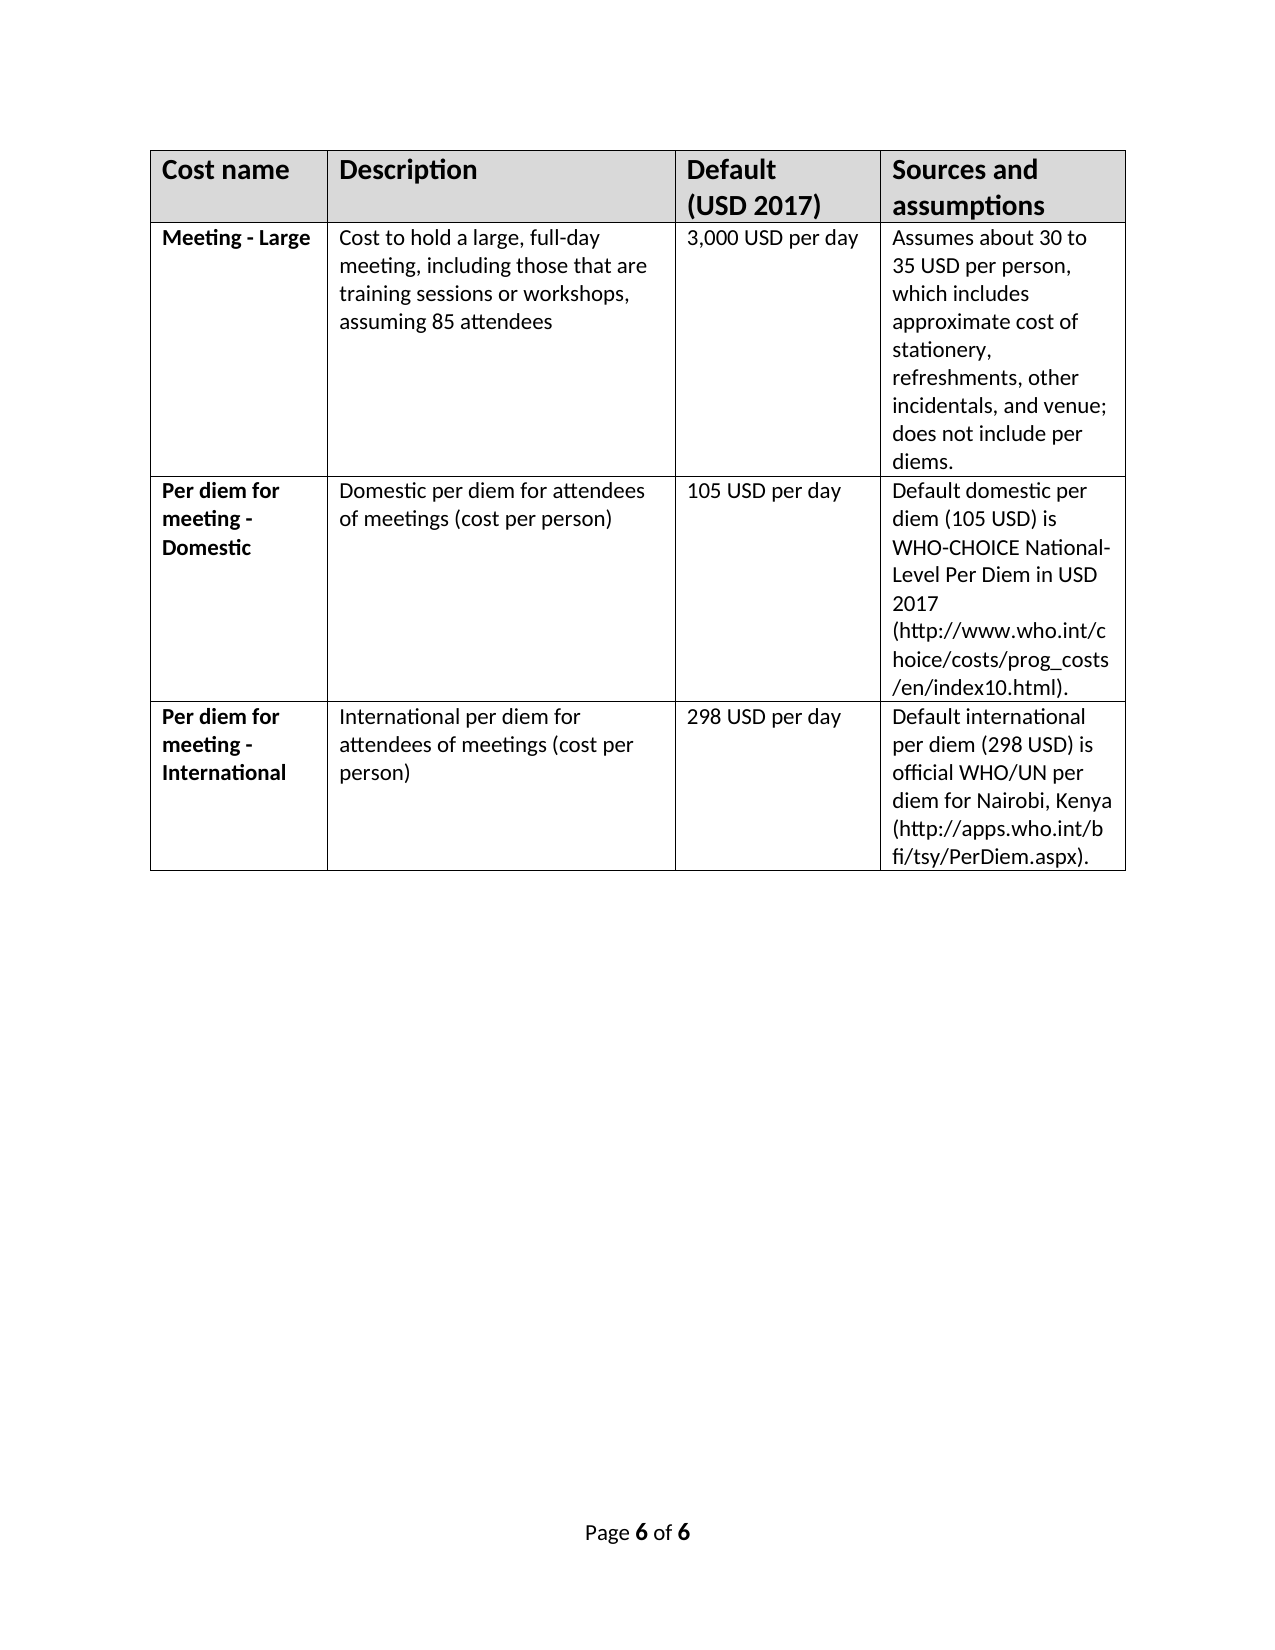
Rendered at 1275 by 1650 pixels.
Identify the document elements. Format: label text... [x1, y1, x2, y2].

table_header Sources and assumptions [881, 151, 1125, 222]
table_cell Meeting - Large [151, 223, 327, 476]
table_cell Per diem for meeting - Domestic [151, 477, 327, 701]
table_header Cost name [151, 151, 327, 222]
table_cell 298 USD per day [676, 702, 880, 870]
table_header Description [328, 151, 675, 222]
table_header Default (USD 2017) [676, 151, 880, 222]
table_cell 3,000 USD per day [676, 223, 880, 476]
table_cell International per diem for attendees of meetings (cost per person) [328, 702, 675, 870]
table_cell Cost to hold a large, full-day meeting, including those that are training sessions or workshops, assuming 85 attendees [328, 223, 675, 476]
table_cell Default domestic per diem (105 USD) is WHO-CHOICE National-Level Per Diem in USD 2017 (http://www.who.int/choice/costs/prog_costs/en/index10.html). [881, 477, 1125, 701]
table_cell 105 USD per day [676, 477, 880, 701]
table_cell Domestic per diem for attendees of meetings (cost per person) [328, 477, 675, 701]
table_cell Per diem for meeting - International [151, 702, 327, 870]
table_cell Default international per diem (298 USD) is official WHO/UN per diem for Nairobi, Kenya (http://apps.who.int/bfi/tsy/PerDiem.aspx). [881, 702, 1125, 870]
